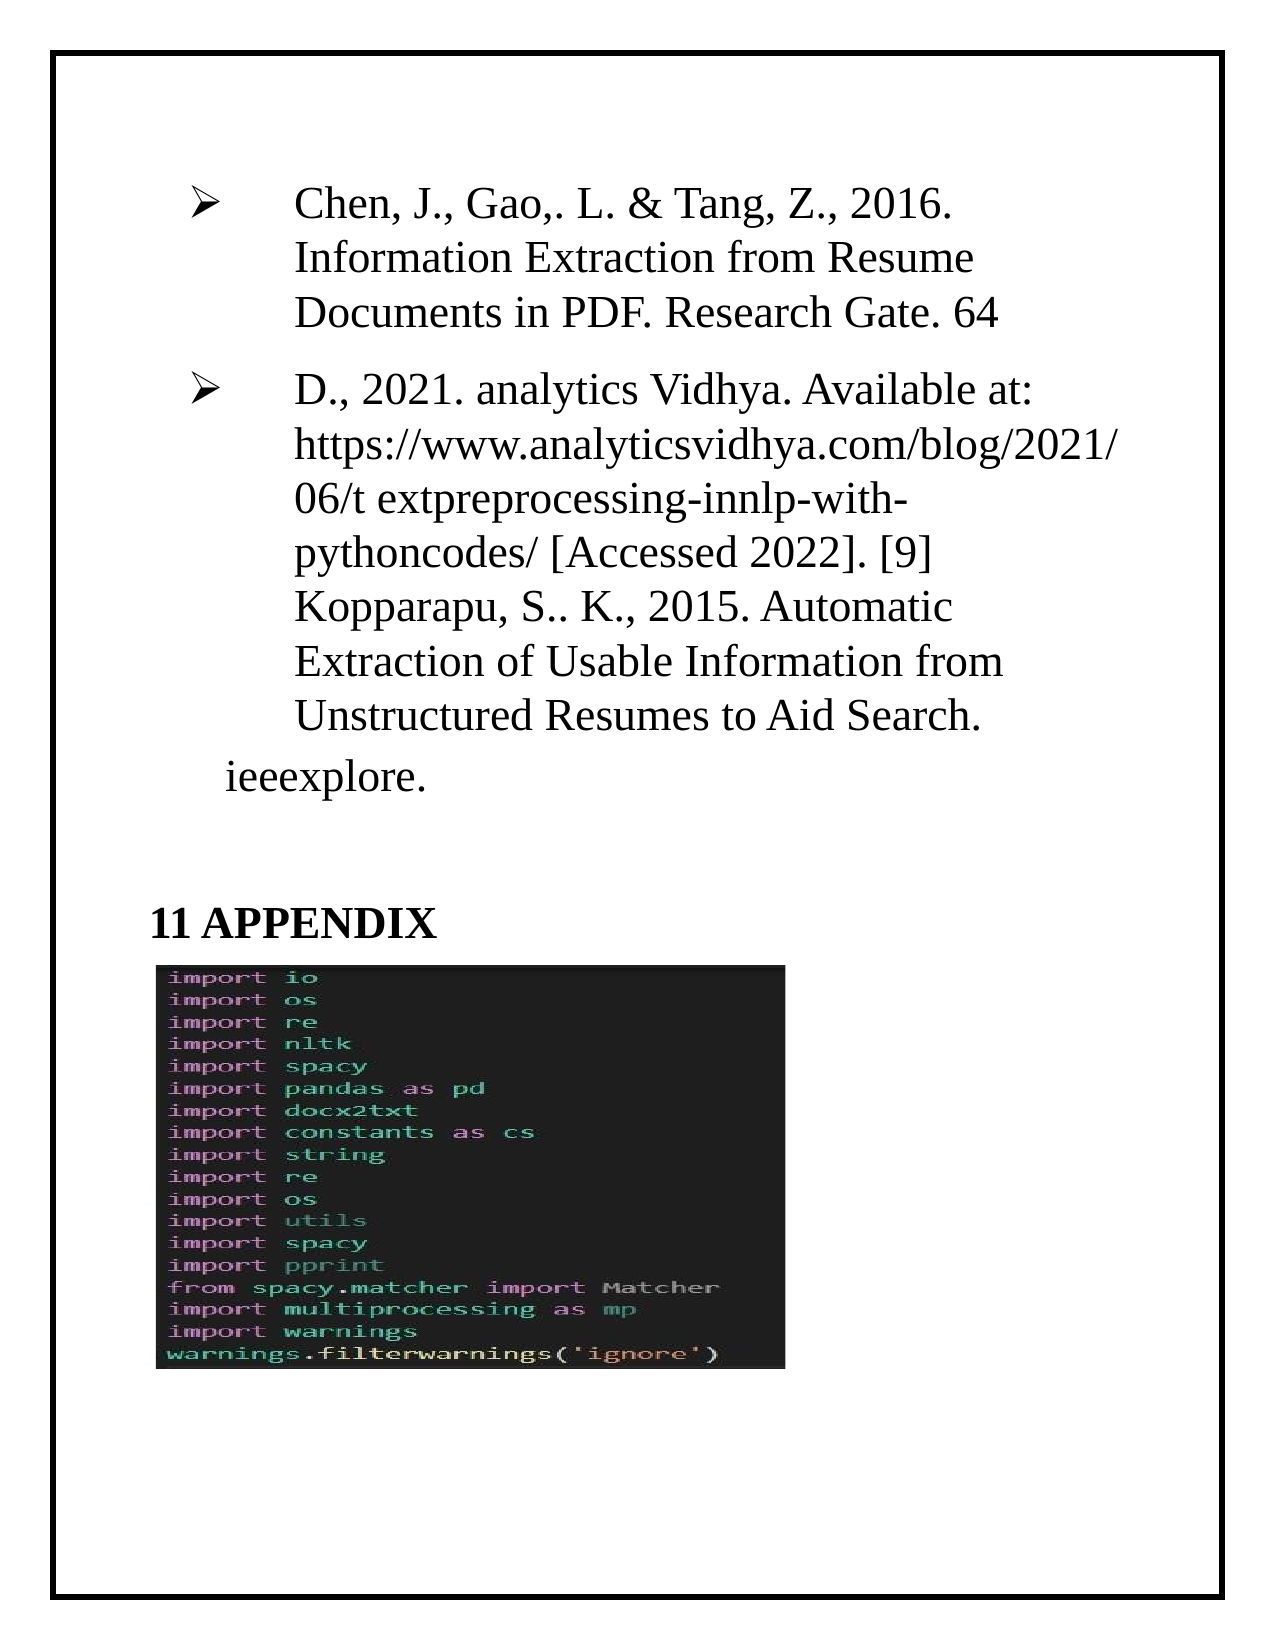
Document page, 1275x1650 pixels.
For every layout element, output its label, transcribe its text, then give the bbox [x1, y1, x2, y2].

subtitle 11 APPENDIX [148, 896, 1137, 949]
list D., 2021. analytics Vidhya. Available at: https://www.analyticsvidhya.com/blog/2021/06/t extpreprocessing-innlp-with-pythoncodes/ [Accessed 2022]. [9] Kopparapu, S.. K., 2015. Automatic Extraction of Usable Information from Unstructured Resumes to Aid Search. [187, 362, 1125, 740]
list Chen, J., Gao,. L. & Tang, Z., 2016. Information Extraction from Resume Documents in PDF. Research Gate. 64 [187, 176, 1125, 337]
picture [155, 965, 786, 1369]
text ieeexplore. [225, 749, 1125, 801]
